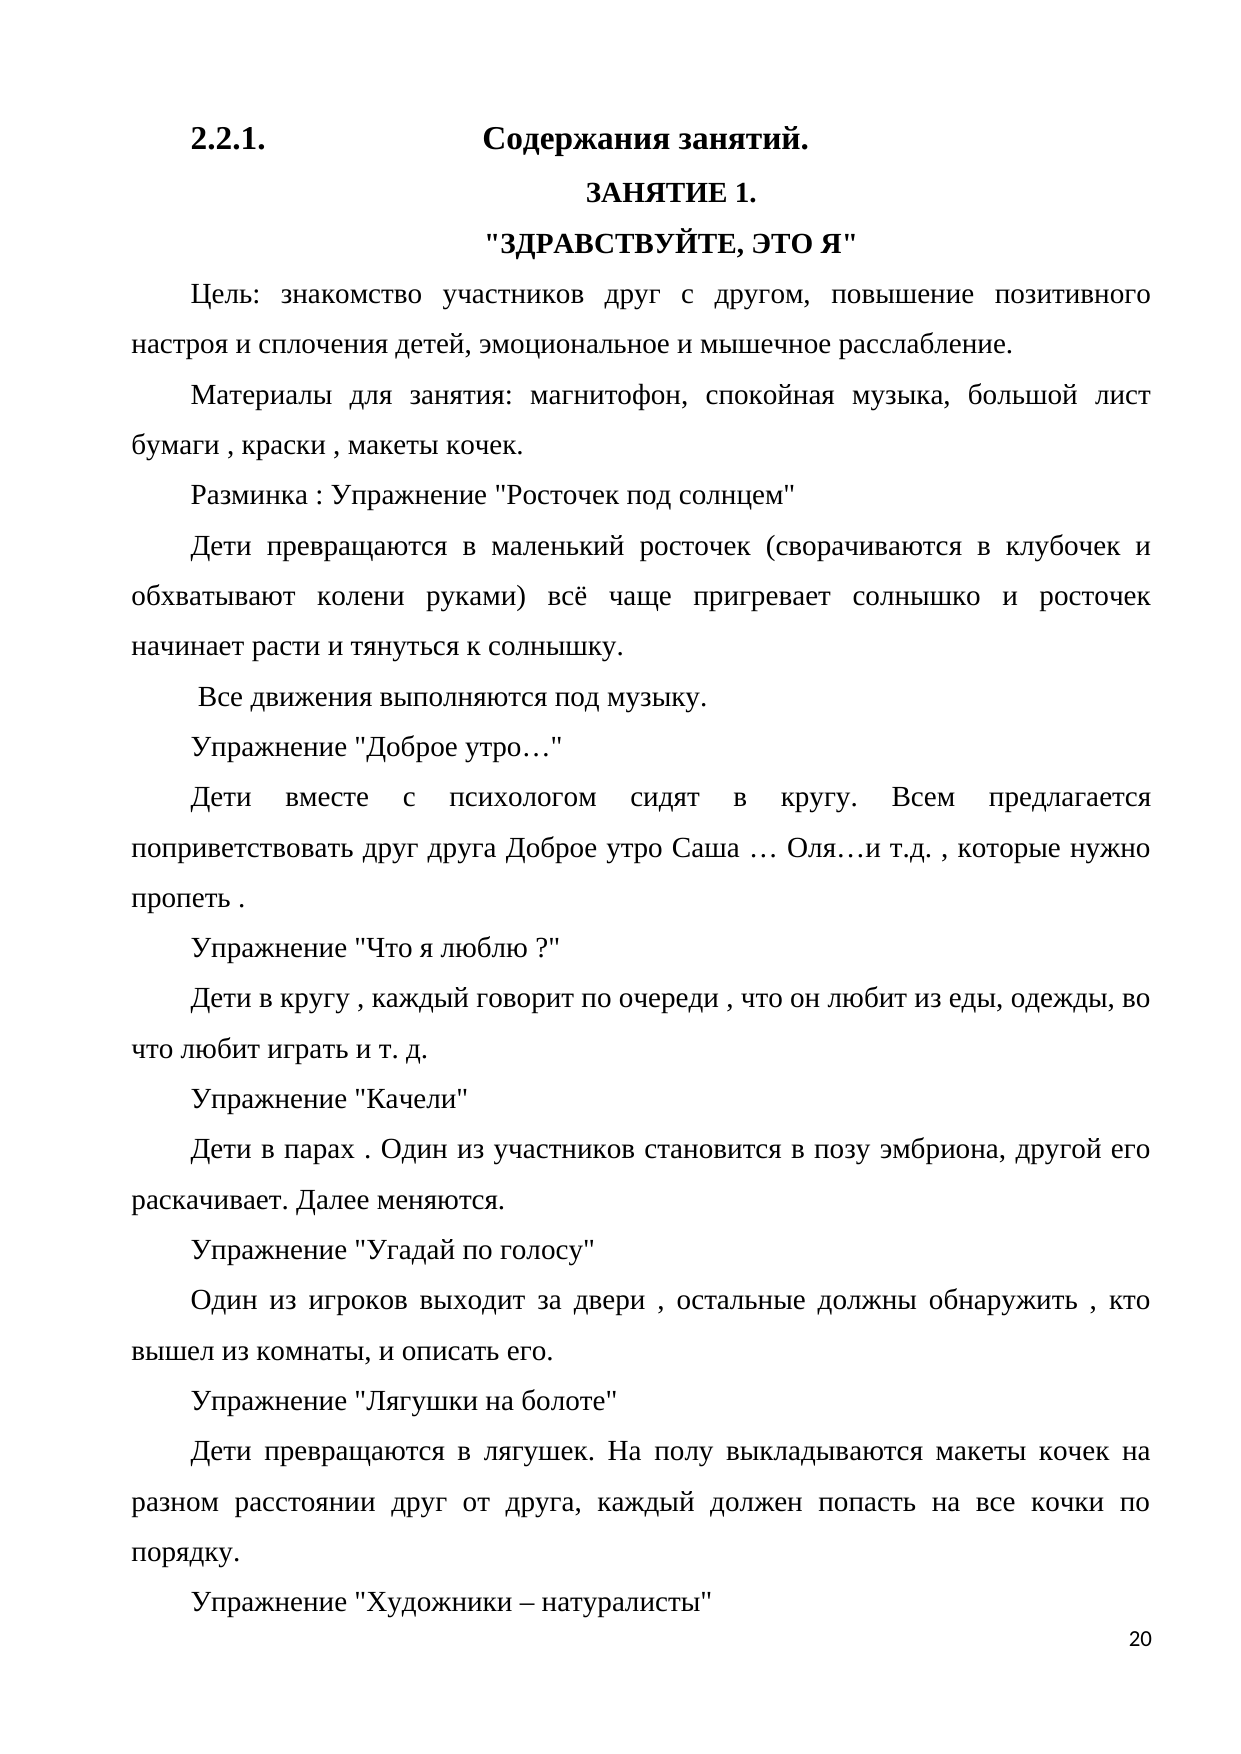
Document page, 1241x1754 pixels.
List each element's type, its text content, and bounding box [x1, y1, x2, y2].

text Упражнение "Художники – натуралисты" [131, 1584, 1152, 1618]
text ЗАНЯТИЕ 1. [131, 176, 1152, 209]
text Упражнение "Доброе утро…" [131, 729, 1152, 763]
text Разминка : Упражнение "Росточек под солнцем" [131, 477, 1152, 511]
text Упражнение "Лягушки на болоте" [131, 1383, 1152, 1417]
text Дети превращаются в лягушек. На полу выкладываются макеты кочек на разном расстоянии друг от друга, каждый должен попасть на все кочки по порядку. [131, 1433, 1152, 1568]
text Упражнение "Угадай по голосу" [131, 1232, 1152, 1266]
text Один из игроков выходит за двери , остальные должны обнаружить , кто вышел из комнаты, и описать его. [131, 1282, 1152, 1366]
text Дети вместе с психологом сидят в кругу. Всем предлагается поприветствовать друг друга Доброе утро Саша … Оля…и т.д. , которые нужно пропеть . [131, 779, 1152, 913]
text 2.2.1. Содержания занятий. [131, 118, 1152, 156]
text Цель: знакомство участников друг с другом, повышение позитивного настроя и сплочения детей, эмоциональное и мышечное расслабление. [131, 276, 1152, 360]
text Материалы для занятия: магнитофон, спокойная музыка, большой лист бумаги , краски , макеты кочек. [131, 377, 1152, 461]
text Упражнение "Качели" [131, 1081, 1152, 1115]
text Дети в парах . Один из участников становится в позу эмбриона, другой его раскачивает. Далее меняются. [131, 1132, 1152, 1215]
text "ЗДРАВСТВУЙТЕ, ЭТО Я" [131, 226, 1152, 259]
text Все движения выполняются под музыку. [131, 679, 1152, 712]
text Дети превращаются в маленький росточек (сворачиваются в клубочек и обхватывают колени руками) всё чаще пригревает солнышко и росточек начинает расти и тянуться к солнышку. [131, 528, 1152, 662]
text Дети в кругу , каждый говорит по очереди , что он любит из еды, одежды, во что любит играть и т. д. [131, 981, 1152, 1064]
text Упражнение "Что я люблю ?" [131, 930, 1152, 964]
